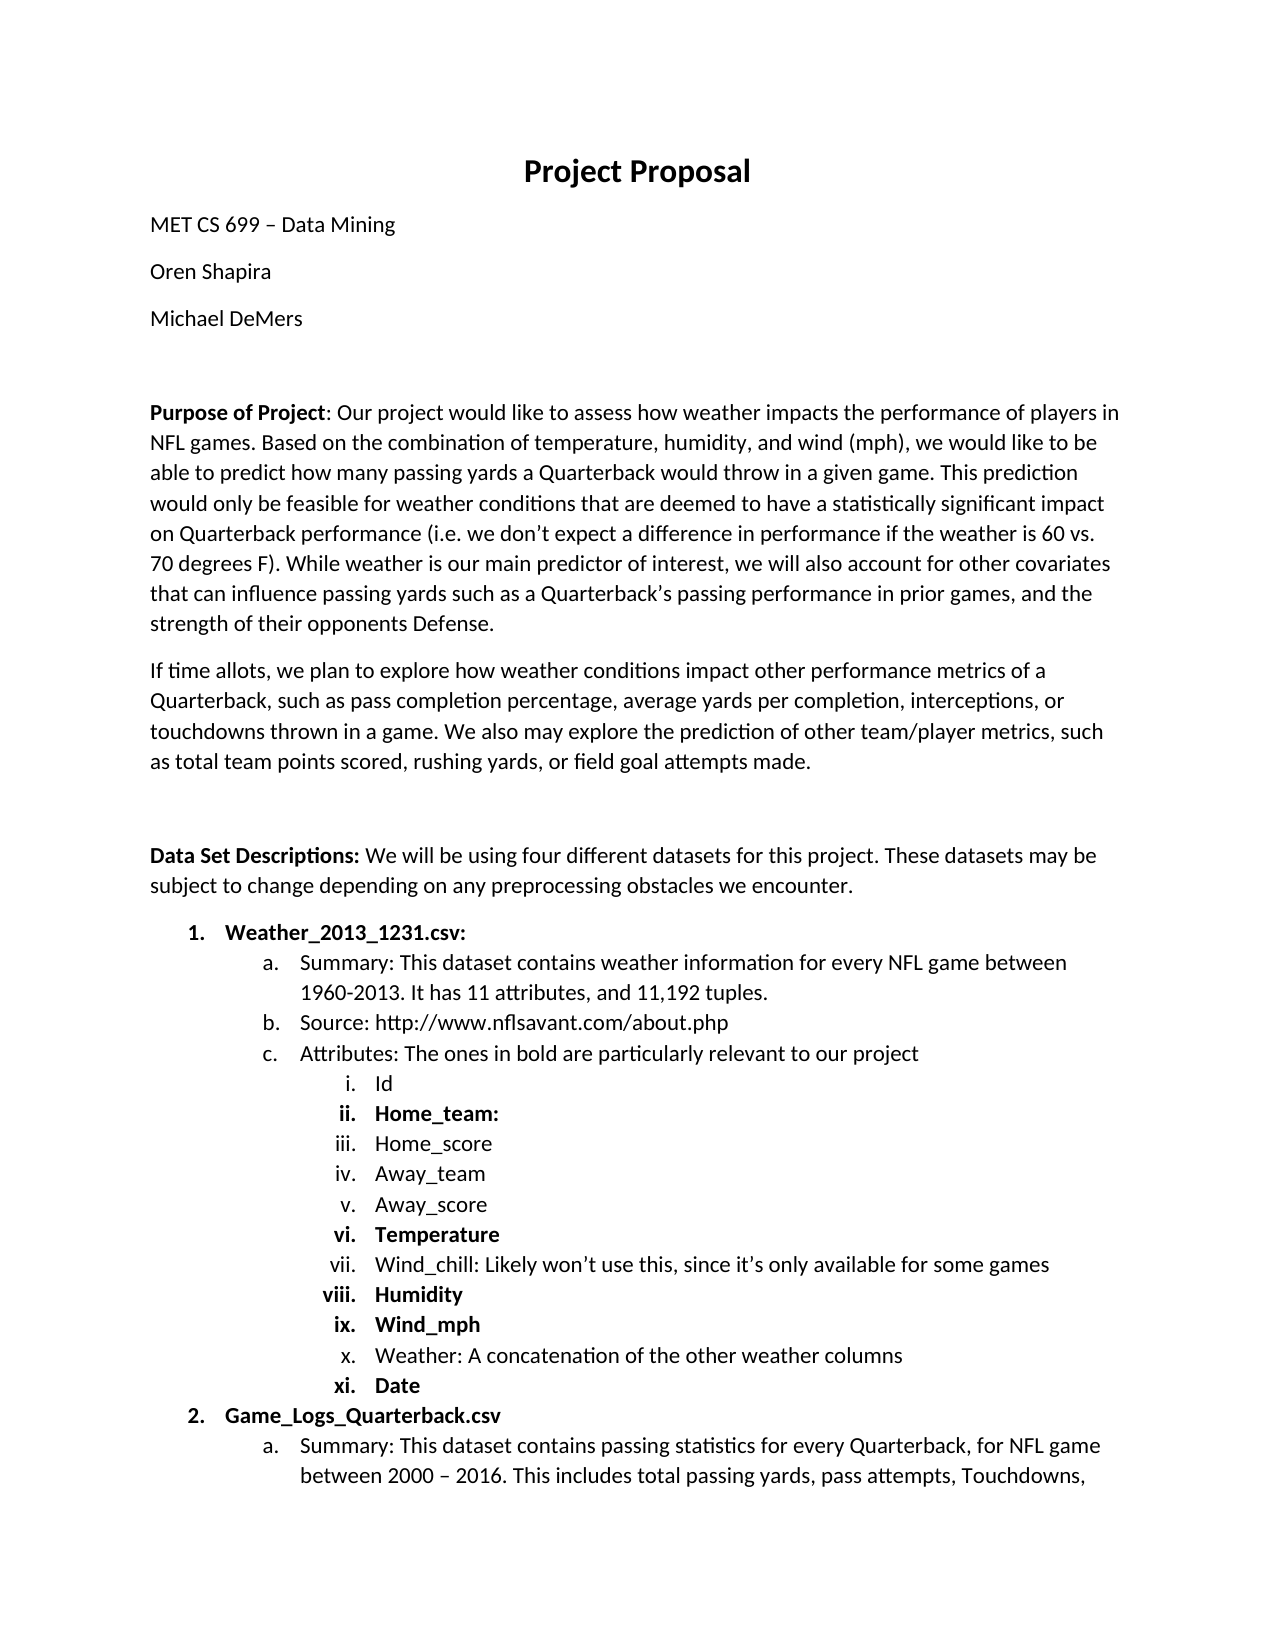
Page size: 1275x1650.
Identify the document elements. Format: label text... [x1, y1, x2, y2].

list Source: http://www.nflsavant.com/about.php [262, 1008, 1125, 1037]
text Michael DeMers [150, 304, 1125, 332]
list Away_score [356, 1190, 1125, 1218]
list Game_Logs_Quarterback.csv [187, 1401, 1125, 1429]
list Humidity [356, 1280, 1125, 1308]
text Data Set Descriptions: We will be using four different datasets for this project. These datasets may be subject to change depending on any preprocessing obstacles we encounter. [150, 841, 1125, 899]
list Temperature [356, 1220, 1125, 1248]
list Id [356, 1069, 1125, 1097]
text Purpose of Project: Our project would like to assess how weather impacts the performance of players in NFL games. Based on the combination of temperature, humidity, and wind (mph), we would like to be able to predict how many passing yards a Quarterback would throw in a given game. This prediction would only be feasible for weather conditions that are deemed to have a statistically significant impact on Quarterback performance (i.e. we don’t expect a difference in performance if the weather is 60 vs. 70 degrees F). While weather is our main predictor of interest, we will also account for other covariates that can influence passing yards such as a Quarterback’s passing performance in prior games, and the strength of their opponents Defense. [150, 398, 1125, 638]
text MET CS 699 – Data Mining [150, 211, 1125, 239]
list Home_score [356, 1129, 1125, 1157]
list Date [356, 1371, 1125, 1399]
list Wind_chill: Likely won’t use this, since it’s only available for some games [356, 1250, 1125, 1278]
text Project Proposal [150, 150, 1125, 191]
list Weather_2013_1231.csv: [187, 918, 1125, 946]
list Weather: A concatenation of the other weather columns [356, 1341, 1125, 1369]
list Summary: This dataset contains weather information for every NFL game between 1960-2013. It has 11 attributes, and 11,192 tuples. [262, 948, 1125, 1006]
list Home_team: [356, 1099, 1125, 1127]
list Attributes: The ones in bold are particularly relevant to our project [262, 1039, 1125, 1067]
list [262, 1431, 1125, 1490]
text Oren Shapira [150, 257, 1125, 286]
list Wind_mph [356, 1311, 1125, 1339]
text If time allots, we plan to explore how weather conditions impact other performance metrics of a Quarterback, such as pass completion percentage, average yards per completion, interceptions, or touchdowns thrown in a game. We also may explore the prediction of other team/player metrics, such as total team points scored, rushing yards, or field goal attempts made. [150, 656, 1125, 775]
list Away_team [356, 1159, 1125, 1188]
